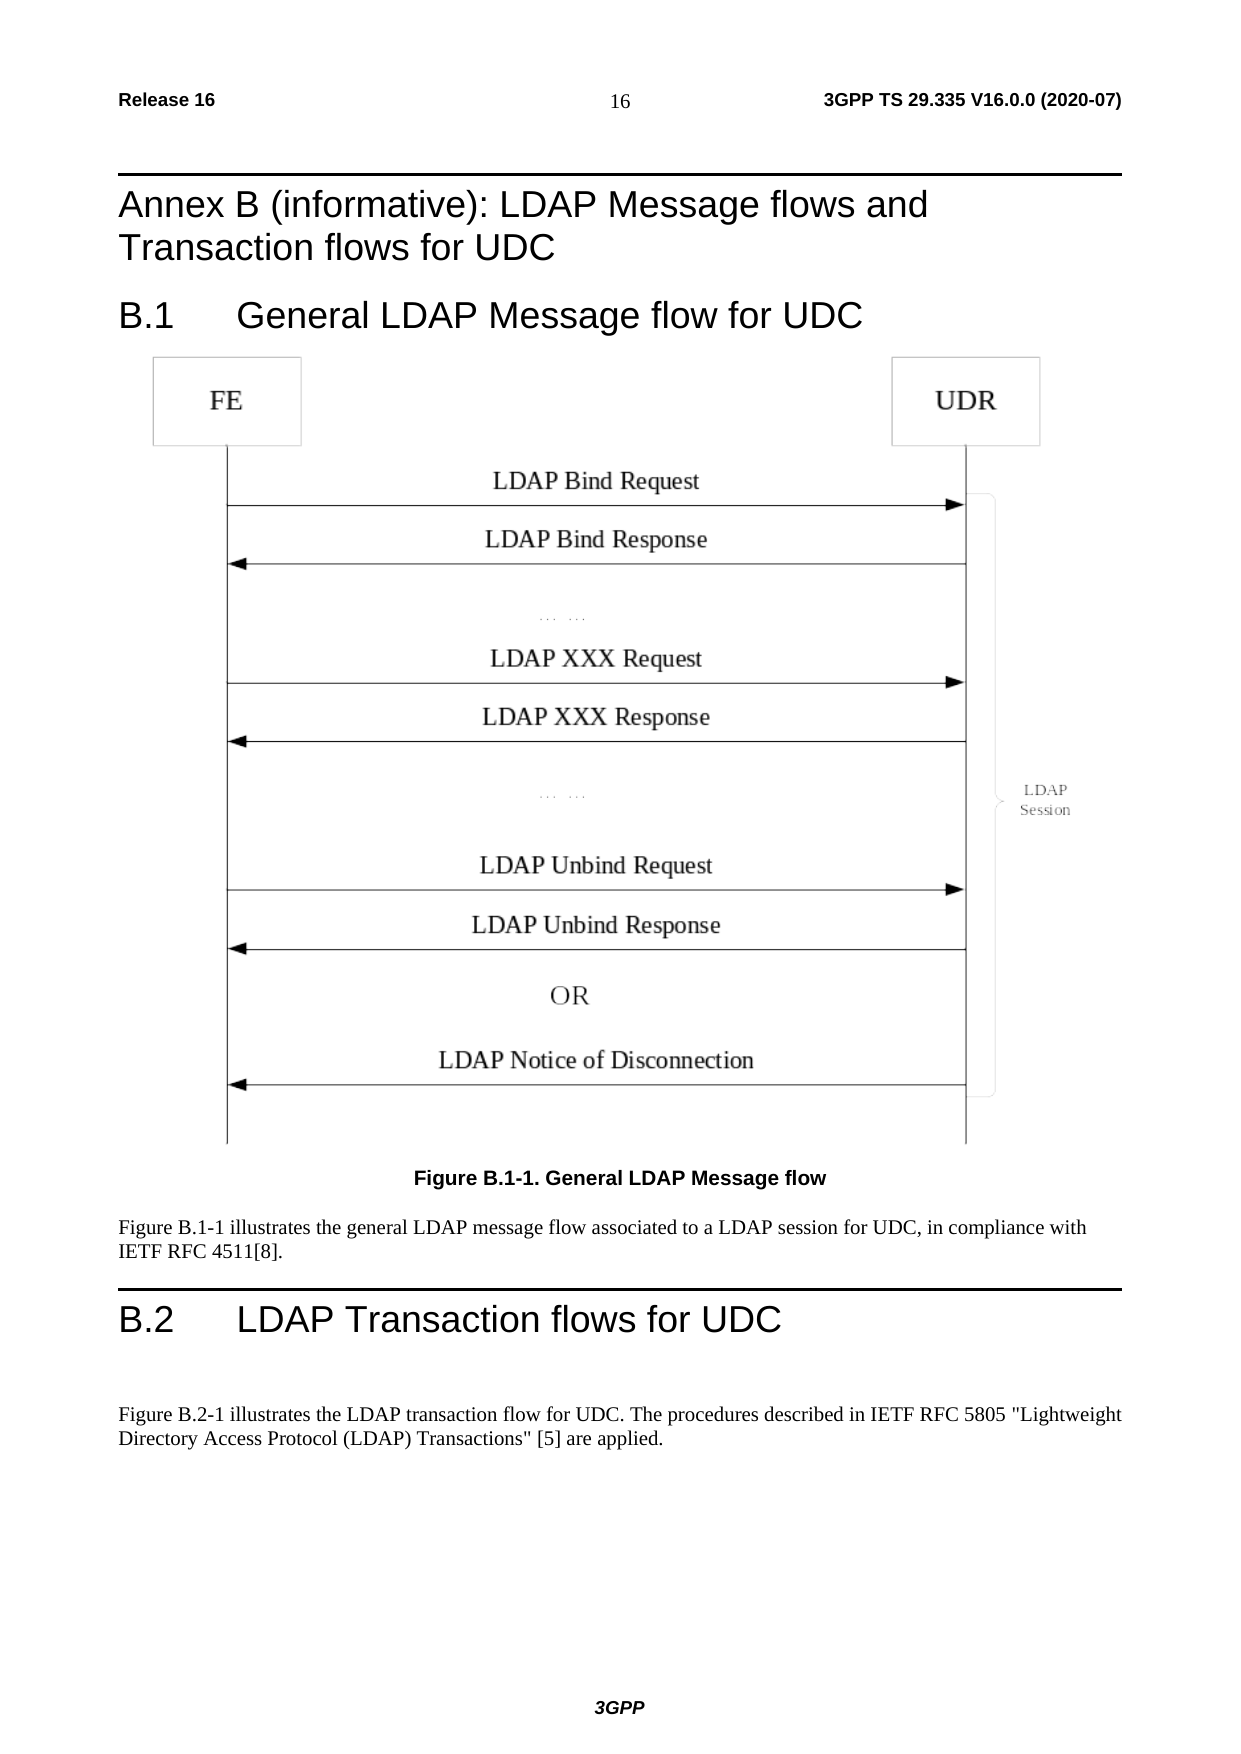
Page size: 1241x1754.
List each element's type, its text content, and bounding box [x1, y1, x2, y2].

text Figure B.1-1. General LDAP Message flow [118, 1166, 1122, 1190]
subtitle B.2 LDAP Transaction flows for UDC [118, 1291, 1122, 1341]
subtitle B.1 General LDAP Message flow for UDC [118, 284, 1122, 336]
text Figure B.1-1 illustrates the general LDAP message flow associated to a LDAP session for UDC, in compliance with IETF RFC 4511[8]. [118, 1215, 1122, 1263]
subtitle Annex B (informative): LDAP Message flows and Transaction flows for UDC [118, 176, 1122, 268]
text Figure B.2-1 illustrates the LDAP transaction flow for UDC. The procedures described in IETF RFC 5805 "Lightweight Directory Access Protocol (LDAP) Transactions" [5] are applied. [118, 1402, 1122, 1450]
